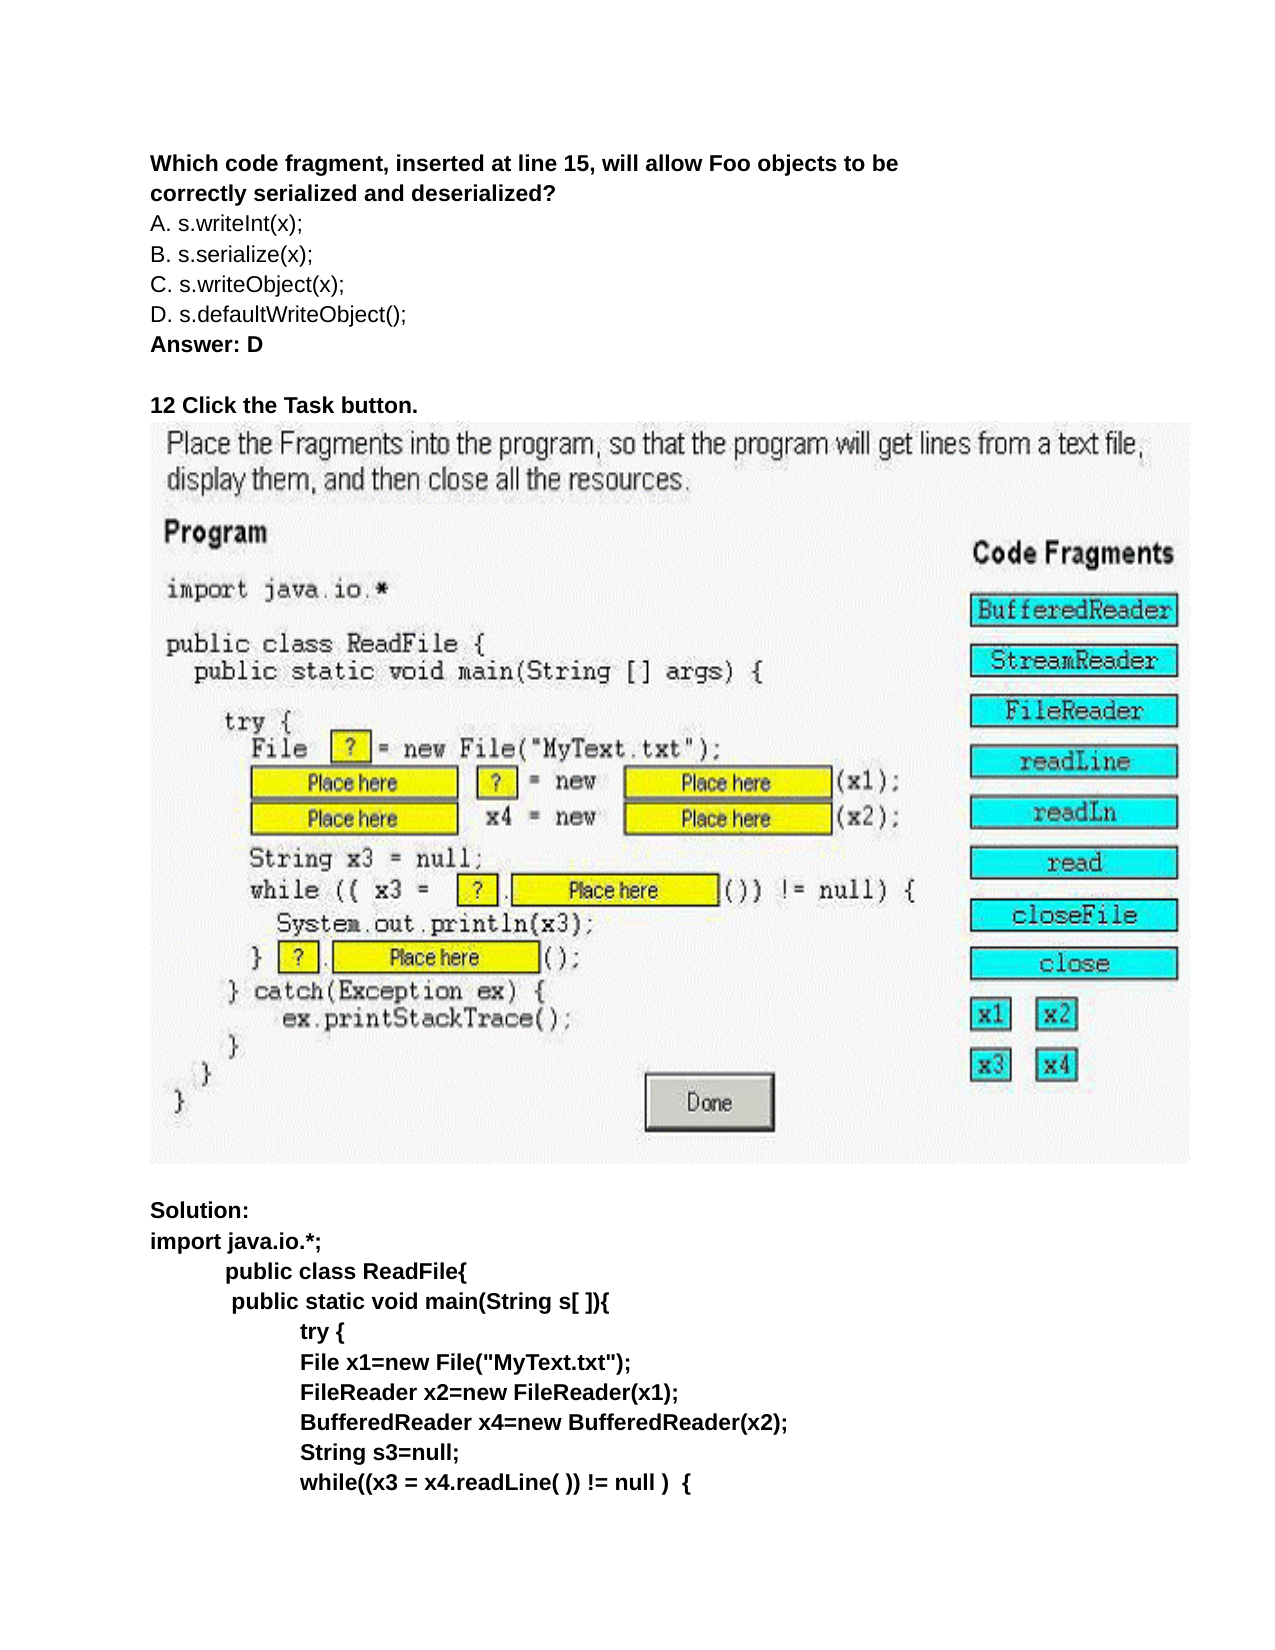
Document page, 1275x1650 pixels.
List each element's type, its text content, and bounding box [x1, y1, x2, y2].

text D. s.defaultWriteObject(); [150, 301, 1125, 327]
text BufferedReader x4=new BufferedReader(x2); [150, 1409, 1125, 1435]
text C. s.writeObject(x); [150, 271, 1125, 297]
text correctly serialized and deserialized? [150, 180, 1125, 207]
text FileReader x2=new FileReader(x1); [150, 1379, 1125, 1405]
text 12 Click the Task button. [150, 392, 1125, 418]
text B. s.serialize(x); [150, 241, 1125, 267]
text while((x3 = x4.readLine( )) != null ) { [150, 1469, 1125, 1496]
text try { [150, 1318, 1125, 1345]
text Solution: [150, 1197, 1125, 1224]
text String s3=null; [150, 1439, 1125, 1466]
text File x1=new File("MyText.txt"); [150, 1348, 1125, 1375]
picture [150, 421, 1191, 1164]
text A. s.writeInt(x); [150, 210, 1125, 237]
text Answer: D [150, 331, 1125, 358]
text Which code fragment, inserted at line 15, will allow Foo objects to be [150, 150, 1125, 176]
text import java.io.*; [150, 1228, 1125, 1254]
text public class ReadFile{ [150, 1258, 1125, 1284]
text public static void main(String s[ ]){ [150, 1288, 1125, 1314]
